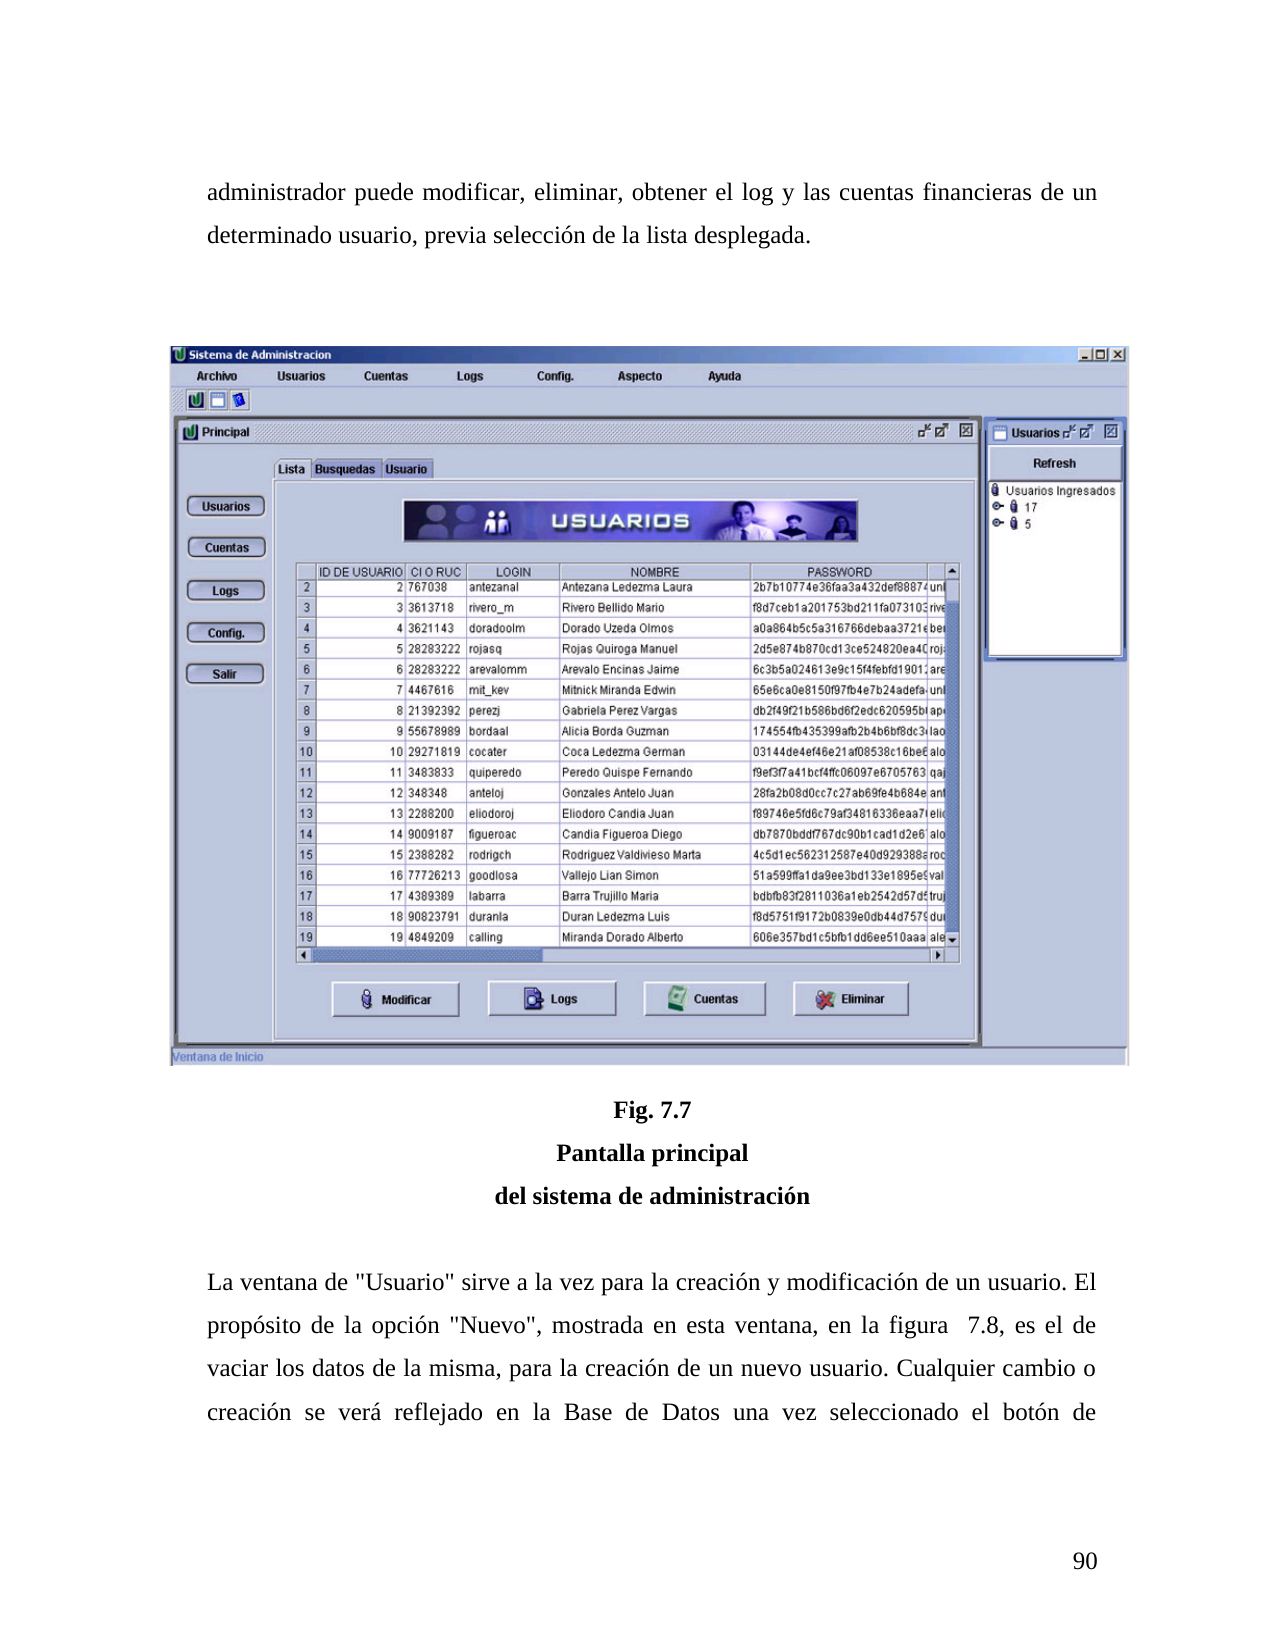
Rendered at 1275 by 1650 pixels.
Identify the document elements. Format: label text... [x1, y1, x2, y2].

text del sistema de administración [207, 1181, 1098, 1210]
text Fig. 7.7 [207, 1066, 1098, 1123]
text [207, 1267, 1098, 1425]
text Pantalla principal [207, 1138, 1098, 1167]
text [207, 177, 1098, 249]
picture [169, 346, 1130, 1066]
